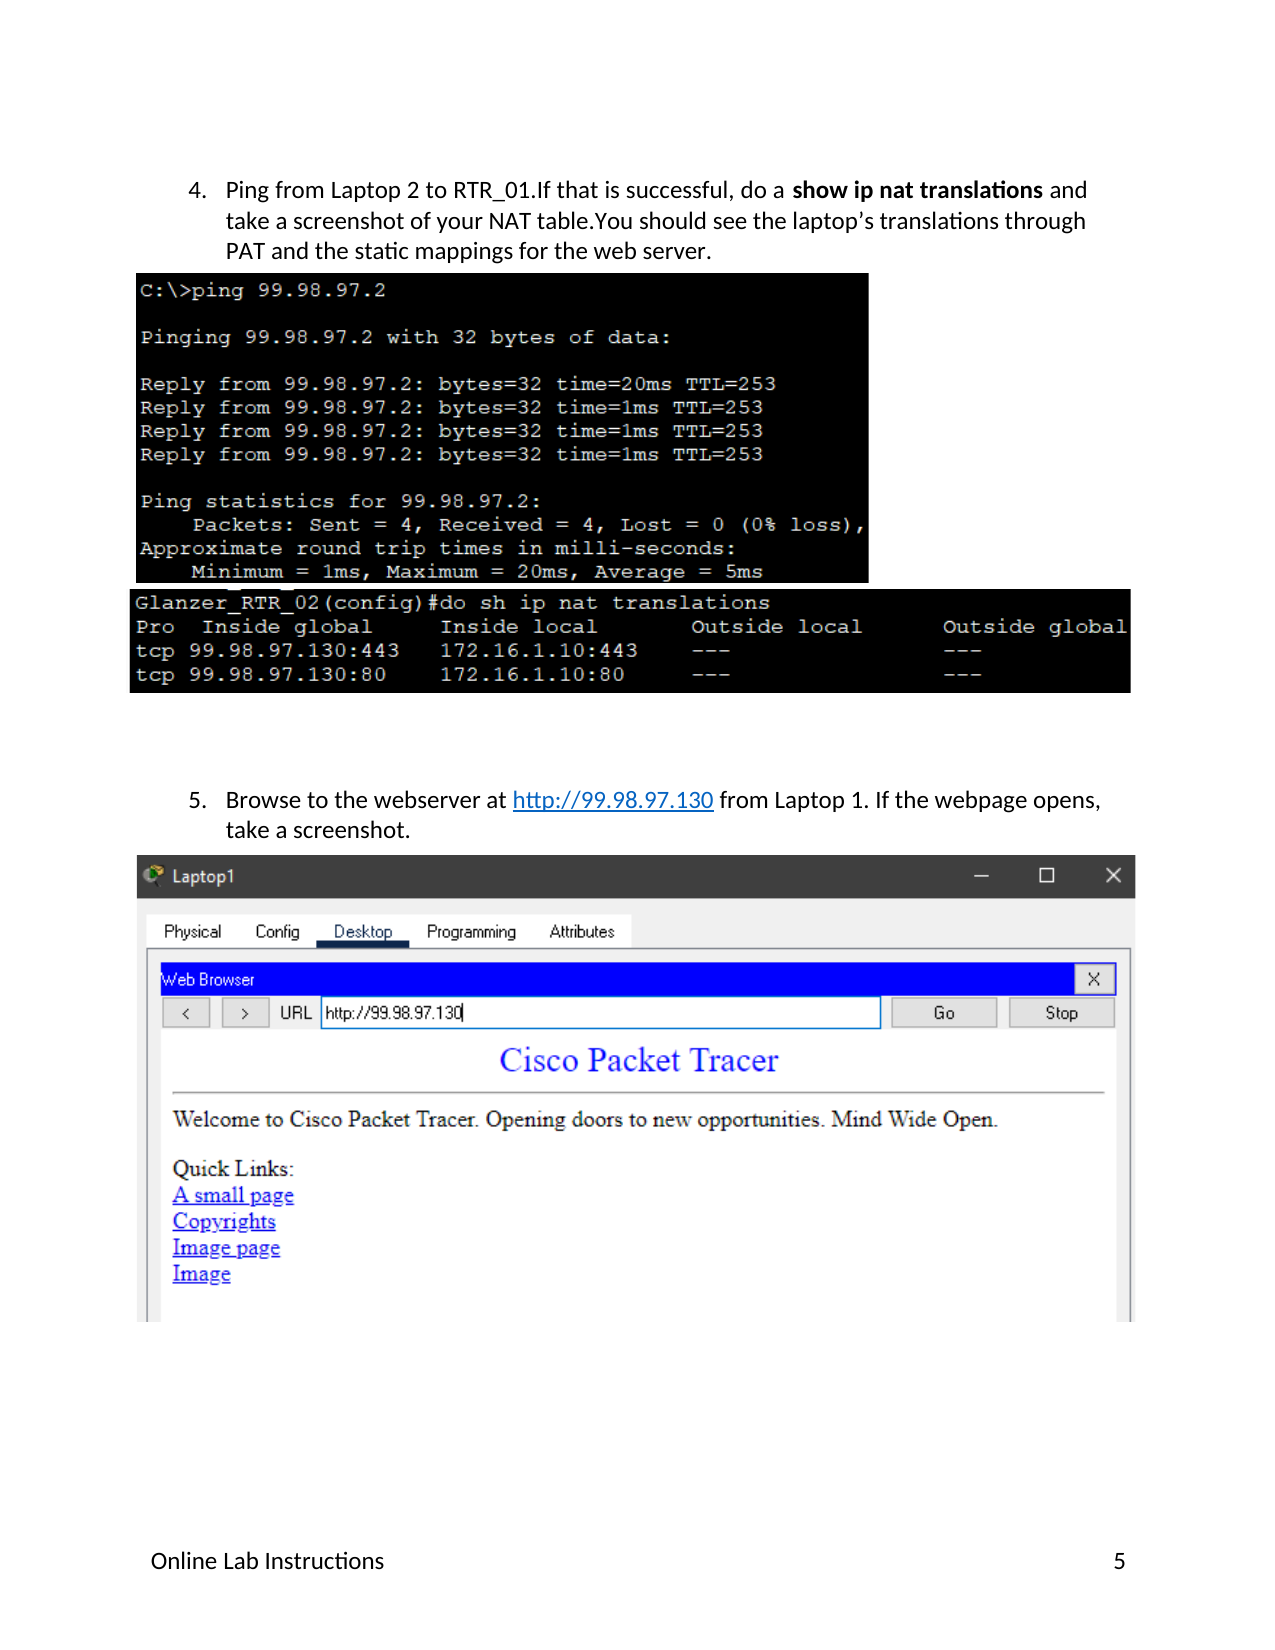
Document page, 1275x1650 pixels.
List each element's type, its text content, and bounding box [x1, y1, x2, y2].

list Browse to the webserver at http://99.98.97.130 from Laptop 1. If the webpage opens, take a screenshot. [188, 784, 1101, 845]
list Ping from Laptop 2 to RTR_01.If that is successful, do a show ip nat translations and take a screenshot of your NAT table.You should see the laptop’s translations through PAT and the static mappings for the web server. [188, 174, 1087, 266]
picture [136, 273, 869, 583]
picture [135, 855, 1134, 1320]
picture [126, 589, 1131, 693]
